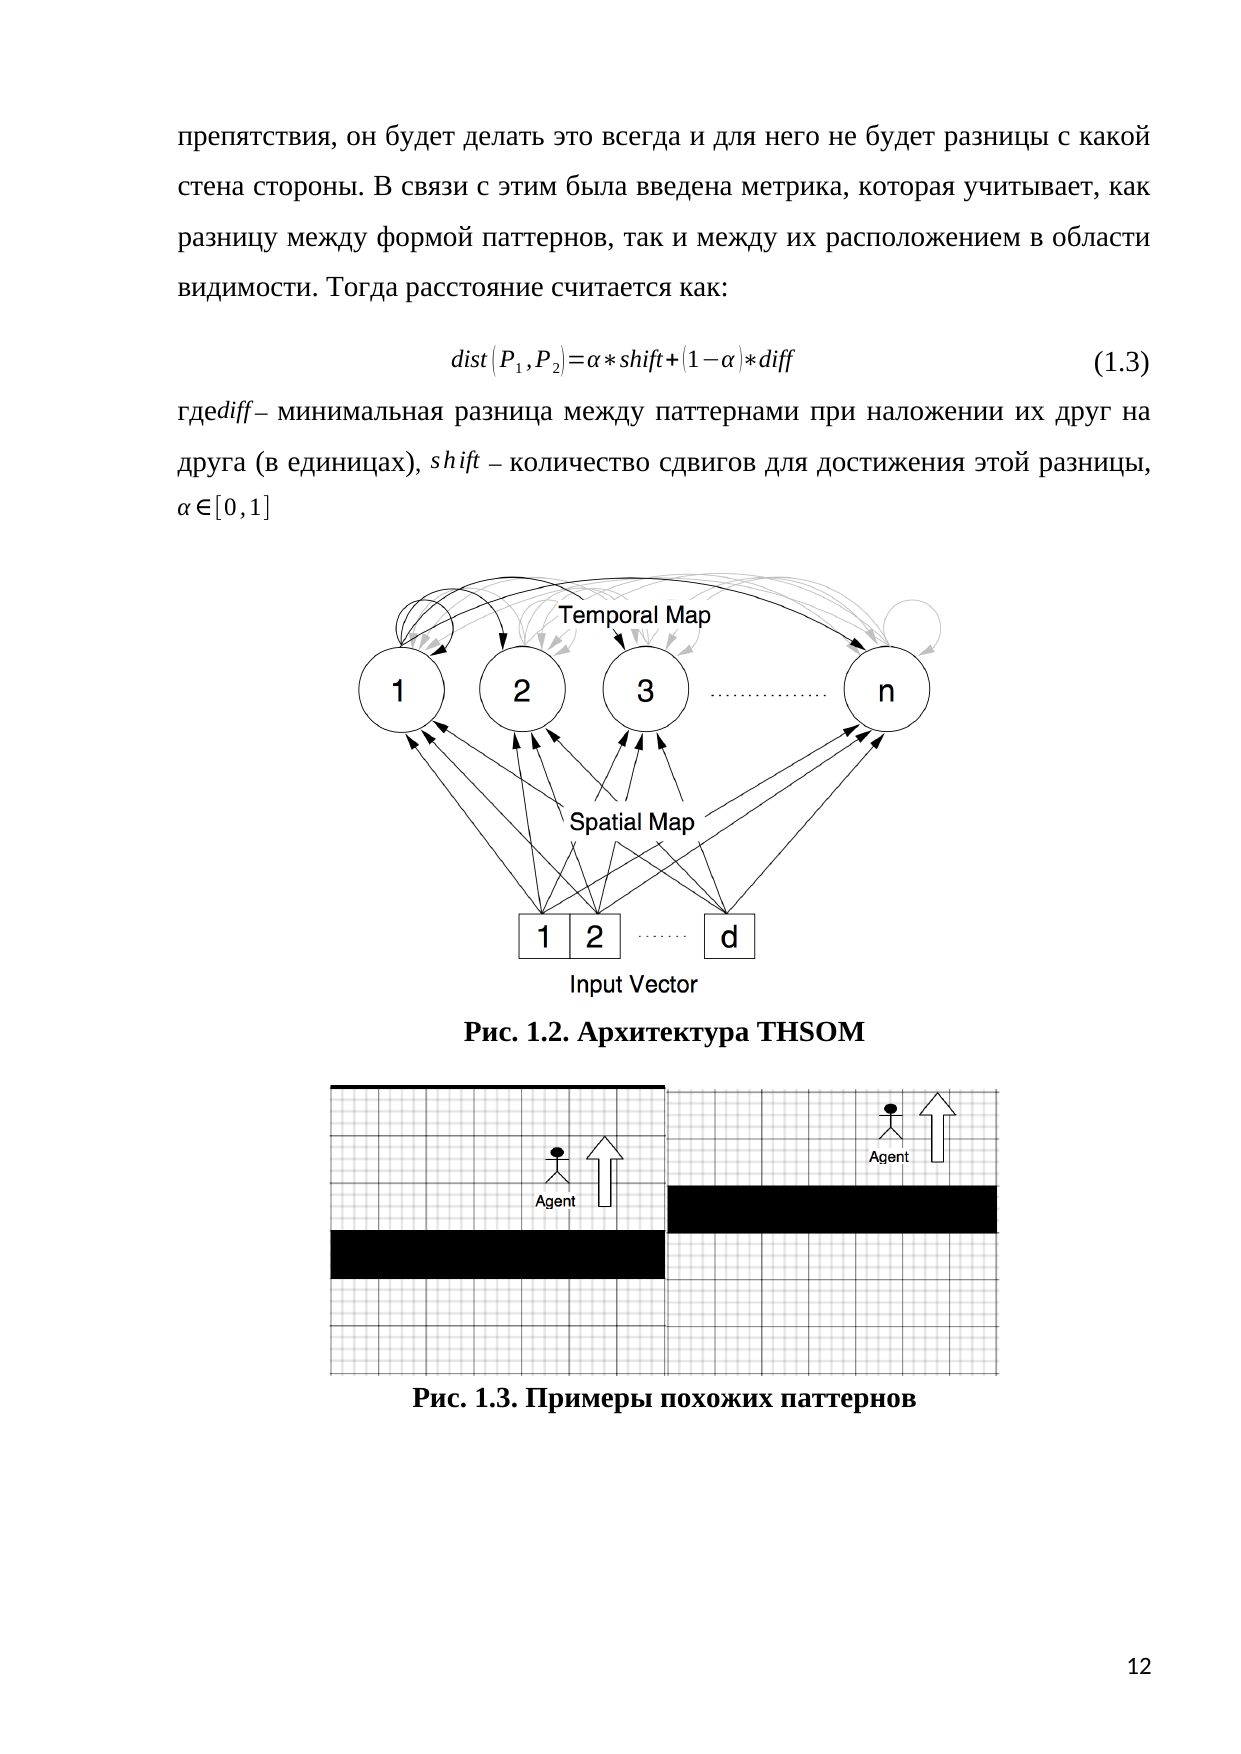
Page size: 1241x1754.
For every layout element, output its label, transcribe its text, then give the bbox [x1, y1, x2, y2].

text Рис. 1.2. Архитектура THSOM [177, 1014, 1152, 1048]
table_header [166, 319, 1082, 393]
picture [329, 1085, 1000, 1376]
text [177, 118, 1152, 303]
picture [328, 538, 1001, 1011]
text Рис. 1.3. Примеры похожих паттернов [177, 1380, 1152, 1413]
table_header (1.3) [1082, 319, 1161, 393]
text где– минимальная разница между паттернами при наложении их друг на друга (в единицах), – количество сдвигов для достижения этой разницы, [177, 393, 1152, 523]
